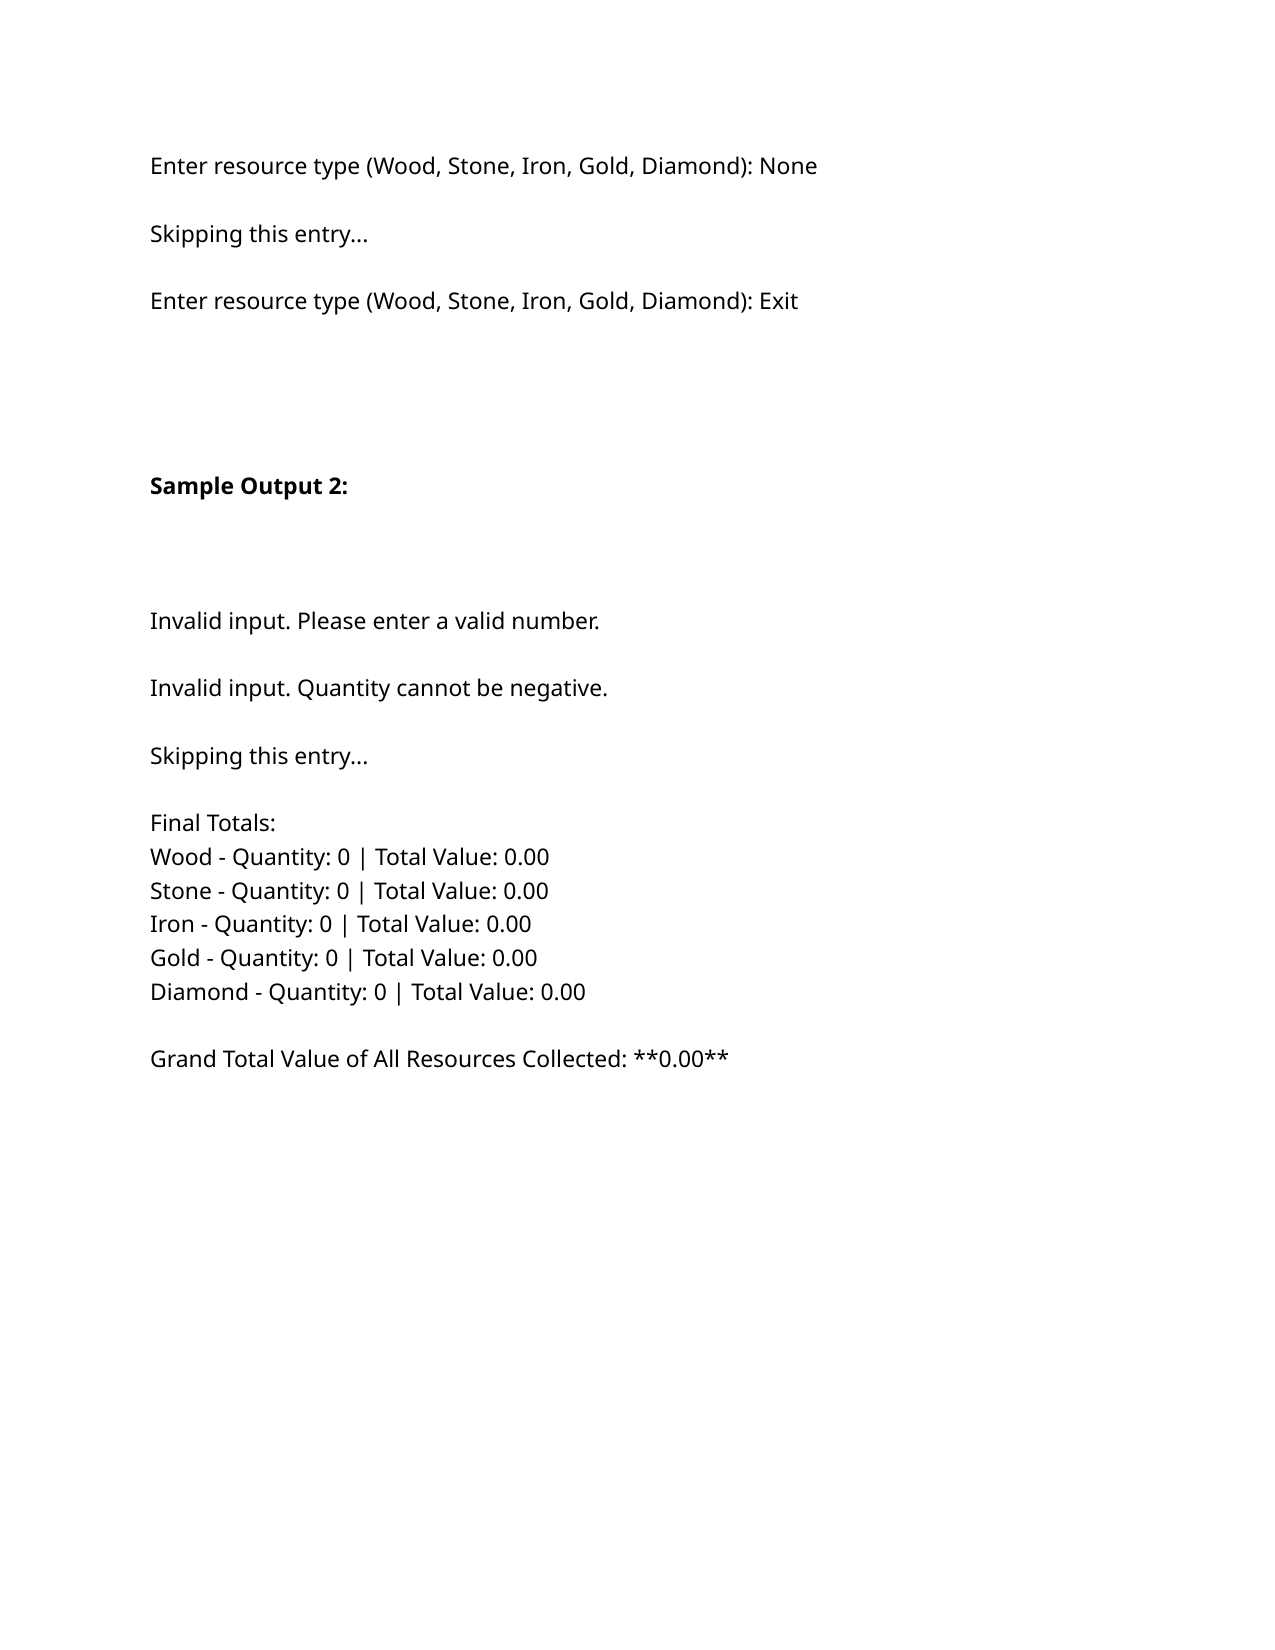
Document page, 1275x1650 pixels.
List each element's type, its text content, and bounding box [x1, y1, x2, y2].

text Sample Output 2: [150, 470, 1125, 501]
text Invalid input. Please enter a valid number. Invalid input. Quantity cannot be negative. Skipping this entry... Final Totals: Wood - Quantity: 0 | Total Value: 0.00 Stone - Quantity: 0 | Total Value: 0.00 Iron - Quantity: 0 | Total Value: 0.00 Gold - Quantity: 0 | Total Value: 0.00 Diamond - Quantity: 0 | Total Value: 0.00 Grand Total Value of All Resources Collected: **0.00** [150, 604, 1125, 1074]
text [150, 150, 1125, 350]
